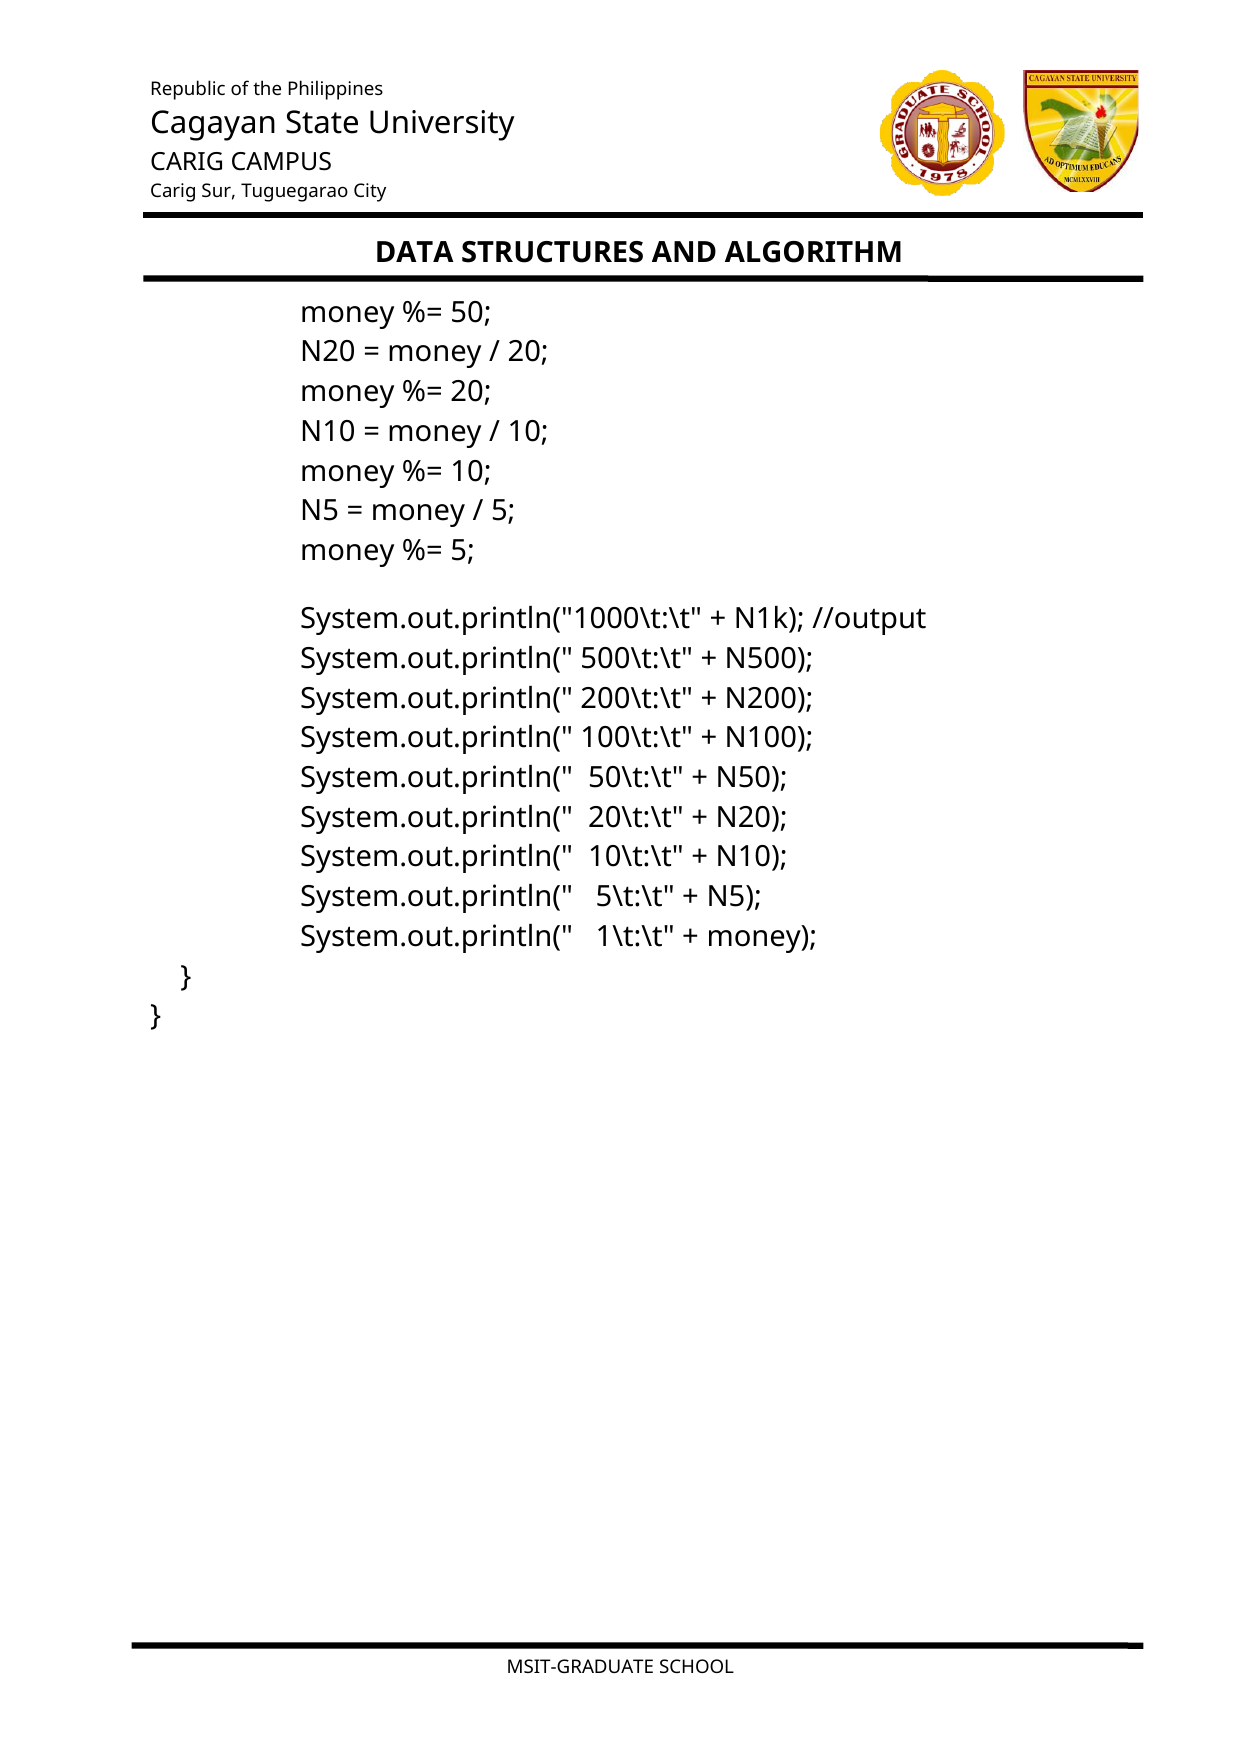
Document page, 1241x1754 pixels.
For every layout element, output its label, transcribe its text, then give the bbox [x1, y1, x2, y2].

text System.out.println(" 20\t:\t" + N20); [150, 796, 1090, 836]
text System.out.println(" 10\t:\t" + N10); [150, 836, 1090, 875]
text money %= 50; [150, 291, 1090, 331]
text System.out.println("1000\t:\t" + N1k); //output [150, 598, 1090, 637]
text System.out.println(" 50\t:\t" + N50); [150, 756, 1090, 796]
text System.out.println(" 200\t:\t" + N200); [150, 677, 1090, 717]
text N5 = money / 5; [150, 489, 1090, 529]
text N10 = money / 10; [150, 410, 1090, 450]
text money %= 20; [150, 370, 1090, 410]
text System.out.println(" 500\t:\t" + N500); [150, 637, 1090, 677]
text System.out.println(" 5\t:\t" + N5); [150, 875, 1090, 915]
picture [1023, 70, 1139, 192]
text } [150, 955, 1090, 994]
picture [879, 70, 1005, 196]
text N20 = money / 20; [150, 331, 1090, 370]
text money %= 5; [150, 529, 1090, 569]
text money %= 10; [150, 450, 1090, 489]
text } [150, 994, 1090, 1034]
text System.out.println(" 100\t:\t" + N100); [150, 717, 1090, 756]
text System.out.println(" 1\t:\t" + money); [150, 915, 1090, 955]
